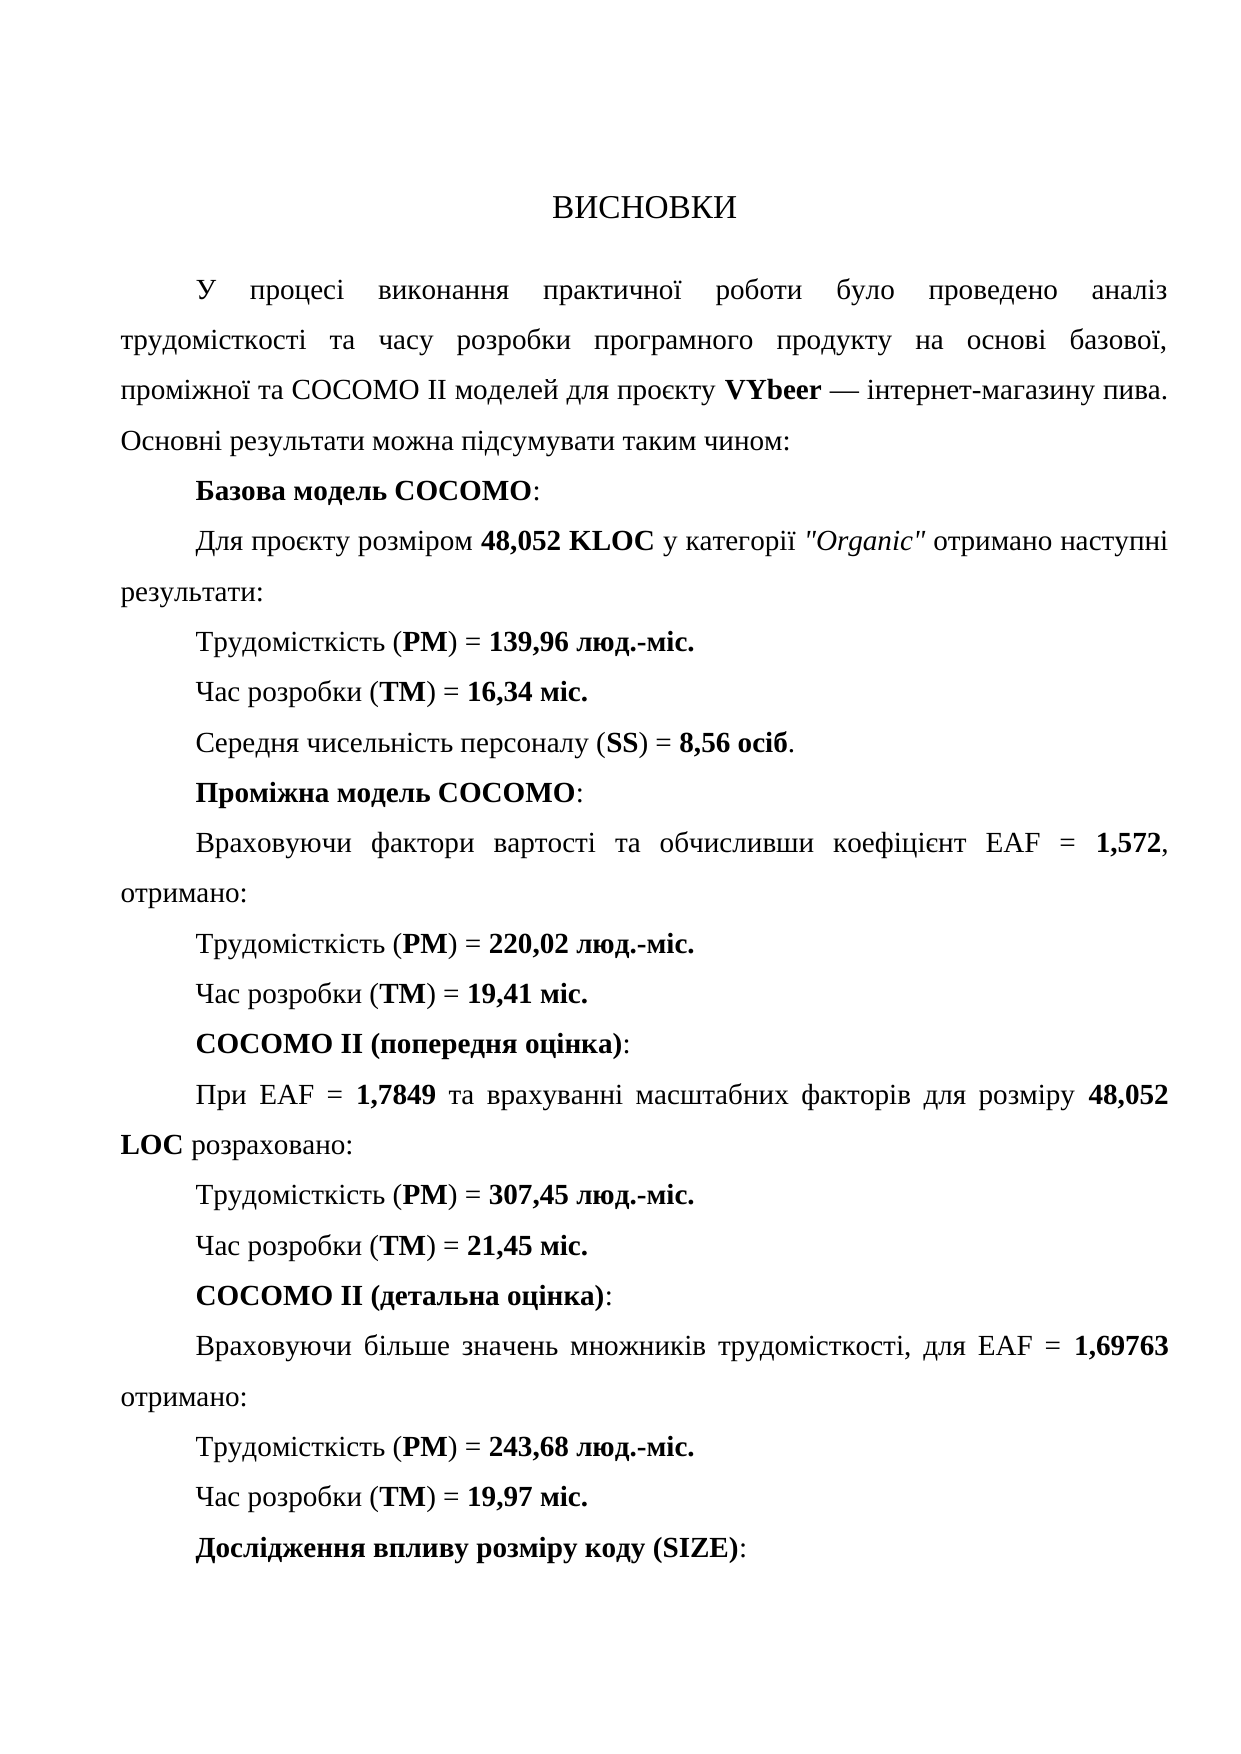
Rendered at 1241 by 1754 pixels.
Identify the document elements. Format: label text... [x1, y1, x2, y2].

text COCOMO II (попередня оцінка): [120, 1027, 1168, 1060]
text Час розробки (TM) = 16,34 міс. [120, 674, 1168, 708]
text Проміжна модель COCOMO: [120, 775, 1168, 808]
text Для проєкту розміром 48,052 KLOC у категорії "Organic" отримано наступні результати: [120, 523, 1168, 607]
text Час розробки (TM) = 19,97 міс. [120, 1479, 1168, 1513]
subtitle ВИСНОВКИ [120, 187, 1168, 226]
text Трудомісткість (PM) = 139,96 люд.-міс. [120, 624, 1168, 658]
text Середня чисельність персоналу (SS) = 8,56 осіб. [120, 725, 1168, 758]
text При EAF = 1,7849 та врахуванні масштабних факторів для розміру 48,052 LOC розраховано: [120, 1077, 1168, 1161]
text Базова модель COCOMO: [120, 473, 1168, 507]
text Трудомісткість (PM) = 307,45 люд.-міс. [120, 1177, 1168, 1211]
text Враховуючи більше значень множників трудомісткості, для EAF = 1,69763 отримано: [120, 1328, 1168, 1412]
text Трудомісткість (PM) = 220,02 люд.-міс. [120, 926, 1168, 959]
text Дослідження впливу розміру коду (SIZE): [120, 1530, 1168, 1563]
text Час розробки (TM) = 21,45 міс. [120, 1228, 1168, 1261]
text Трудомісткість (PM) = 243,68 люд.-міс. [120, 1429, 1168, 1463]
text Час розробки (TM) = 19,41 міс. [120, 976, 1168, 1010]
text COCOMO II (детальна оцінка): [120, 1278, 1168, 1312]
text У процесі виконання практичної роботи було проведено аналіз трудомісткості та часу розробки програмного продукту на основі базової, проміжної та COCOMO II моделей для проєкту VYbeer — інтернет-магазину пива. Основні результати можна підсумувати таким чином: [120, 272, 1168, 456]
text Враховуючи фактори вартості та обчисливши коефіцієнт EAF = 1,572, отримано: [120, 825, 1168, 909]
